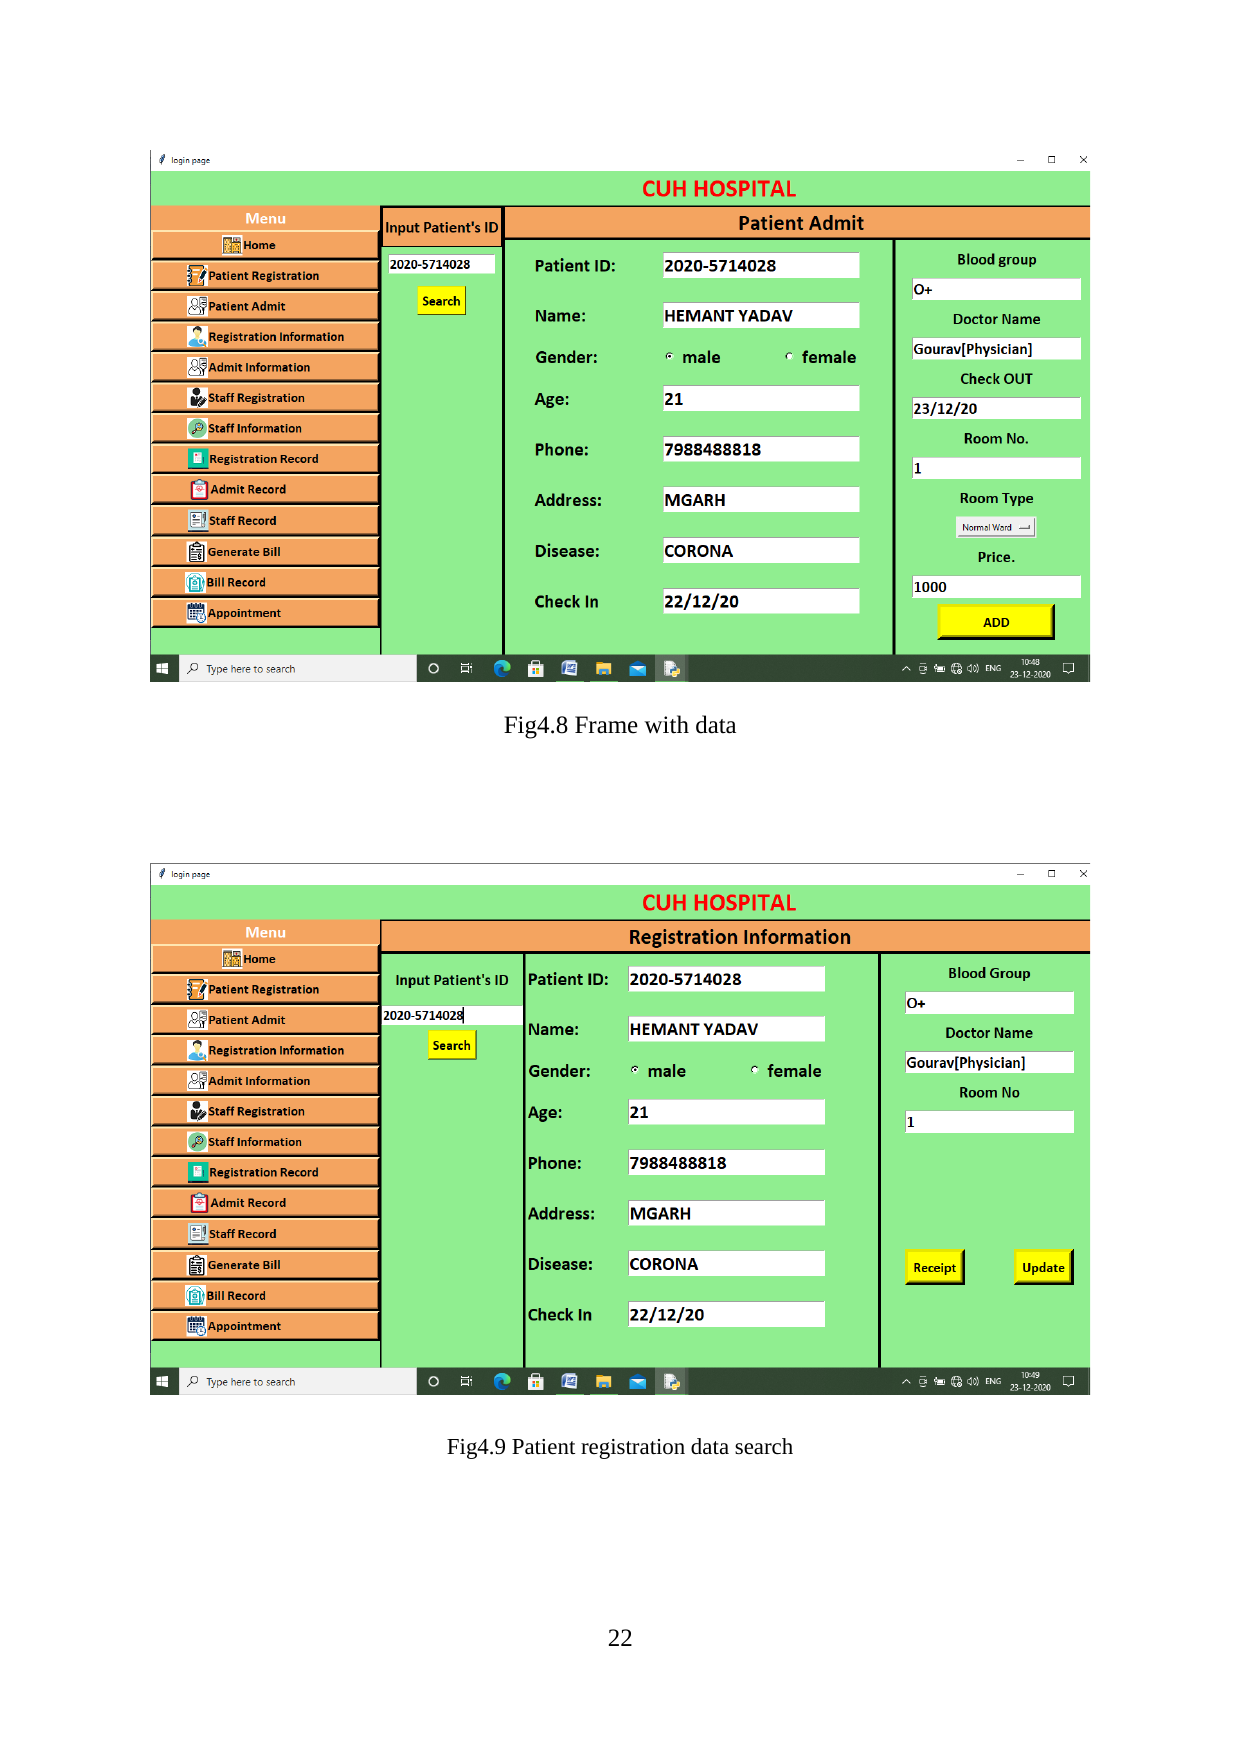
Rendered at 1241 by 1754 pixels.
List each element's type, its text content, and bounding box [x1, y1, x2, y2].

text Fig4.8 Frame with data [150, 710, 1090, 739]
picture [150, 150, 1091, 682]
picture [150, 863, 1091, 1395]
text Fig4.9 Patient registration data search [150, 1433, 1090, 1459]
